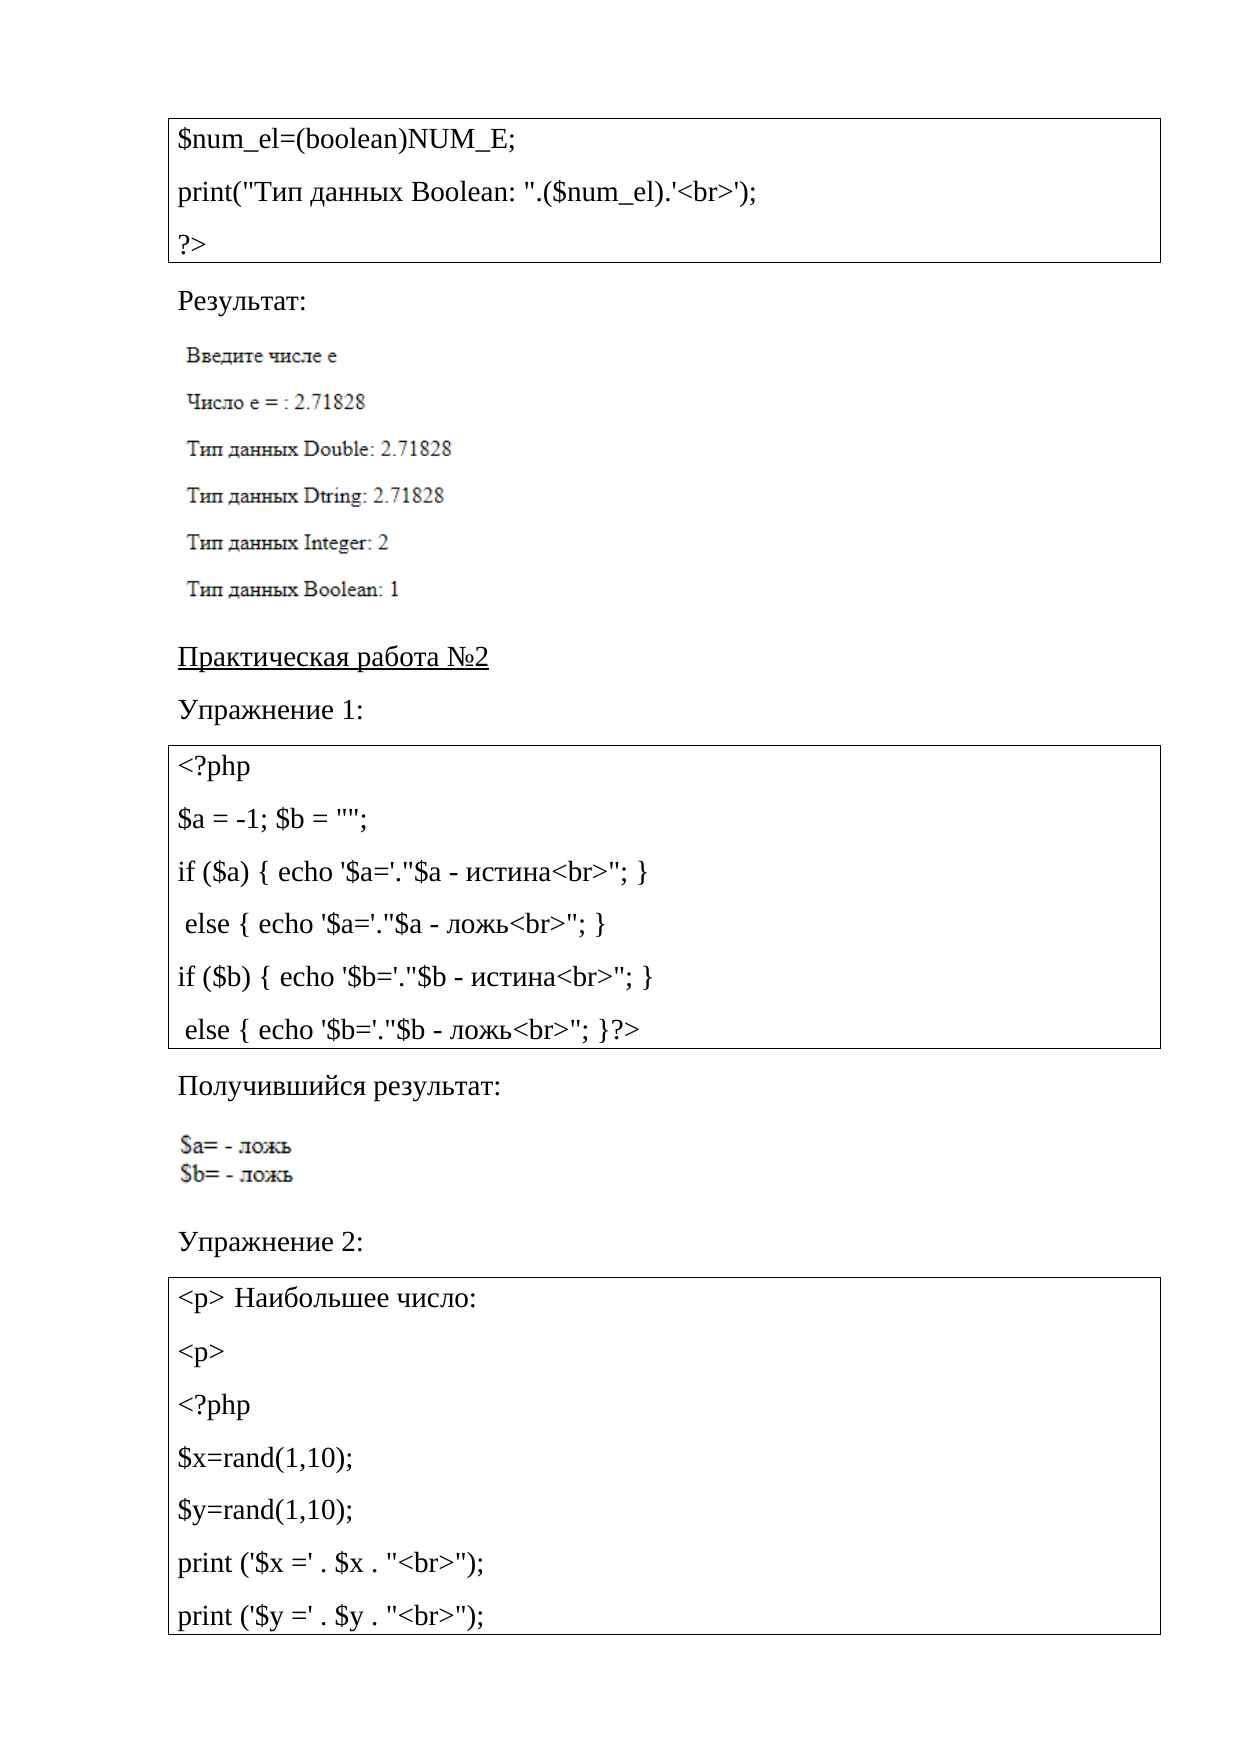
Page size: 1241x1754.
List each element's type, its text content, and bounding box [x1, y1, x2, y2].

text <?php [169, 1384, 1160, 1420]
text Упражнение 1: [177, 692, 1152, 726]
text else { echo '$b='."$b - ложь<br>"; }?> [169, 1009, 1160, 1048]
text $y=rand(1,10); [169, 1489, 1160, 1526]
text else { echo '$a='."$a - ложь<br>"; } [169, 903, 1160, 940]
text <p> [169, 1331, 1160, 1368]
text Практическая работа №2 [177, 639, 1152, 673]
text Результат: [177, 283, 1152, 316]
text if ($b) { echo '$b='."$b - истина<br>"; } [169, 956, 1160, 993]
text print ('$y =' . $y . "<br>"); [169, 1595, 1160, 1634]
text Получившийся результат: [177, 1068, 1152, 1102]
text ?> [169, 224, 1160, 262]
text Упражнение 2: [177, 1224, 1152, 1258]
text $x=rand(1,10); [169, 1437, 1160, 1473]
text $num_el=(boolean)NUM_E; [169, 119, 1160, 155]
text <?php [169, 746, 1160, 782]
text if ($a) { echo '$a='."$a - истина<br>"; } [169, 851, 1160, 887]
picture [177, 335, 493, 621]
text <p> Наибольшее число: [169, 1278, 1160, 1314]
text print("Тип данных Boolean: ".($num_el).'<br>'); [169, 171, 1160, 208]
text $а = -1; $b = ""; [169, 798, 1160, 834]
text print ('$x =' . $x . "<br>"); [169, 1542, 1160, 1579]
picture [177, 1120, 345, 1206]
